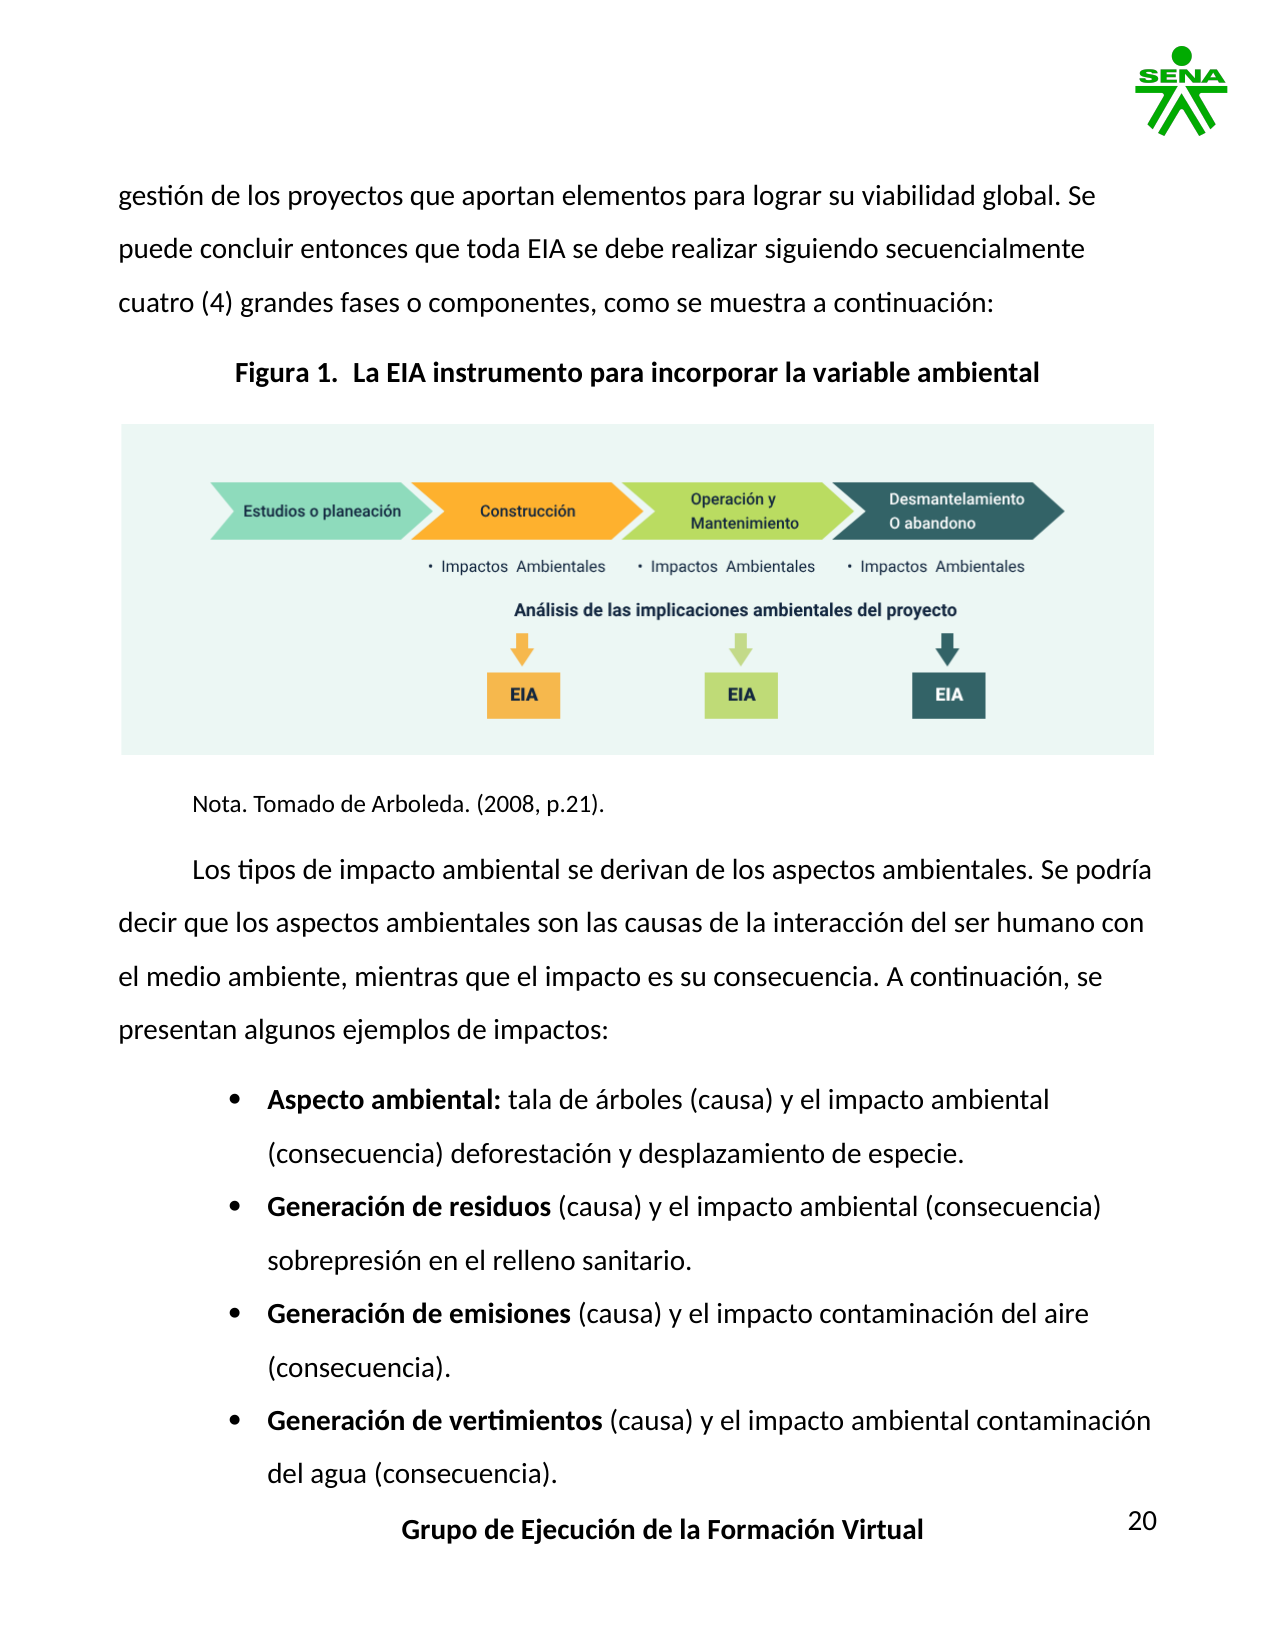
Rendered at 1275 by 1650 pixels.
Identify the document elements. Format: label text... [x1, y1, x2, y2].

picture [1135, 46, 1228, 136]
list Generación de emisiones (causa) y el impacto contaminación del aire (consecuencia). [229, 1295, 1157, 1384]
picture [121, 424, 1154, 755]
text Nota. Tomado de Arboleda. (2008, p.21). [118, 789, 1157, 819]
text Los tipos de impacto ambiental se derivan de los aspectos ambientales. Se podría decir que los aspectos ambientales son las causas de la interacción del ser humano con el medio ambiente, mientras que el impacto es su consecuencia. A continuación, se presentan algunos ejemplos de impactos: [118, 851, 1157, 1047]
list Generación de residuos (causa) y el impacto ambiental (consecuencia) sobrepresión en el relleno sanitario. [229, 1188, 1157, 1277]
list Aspecto ambiental: tala de árboles (causa) y el impacto ambiental (consecuencia) deforestación y desplazamiento de especie. [229, 1081, 1157, 1171]
text La EIA instrumento para incorporar la variable ambiental [118, 354, 1157, 390]
list Generación de vertimientos (causa) y el impacto ambiental contaminación del agua (consecuencia). [229, 1402, 1157, 1491]
